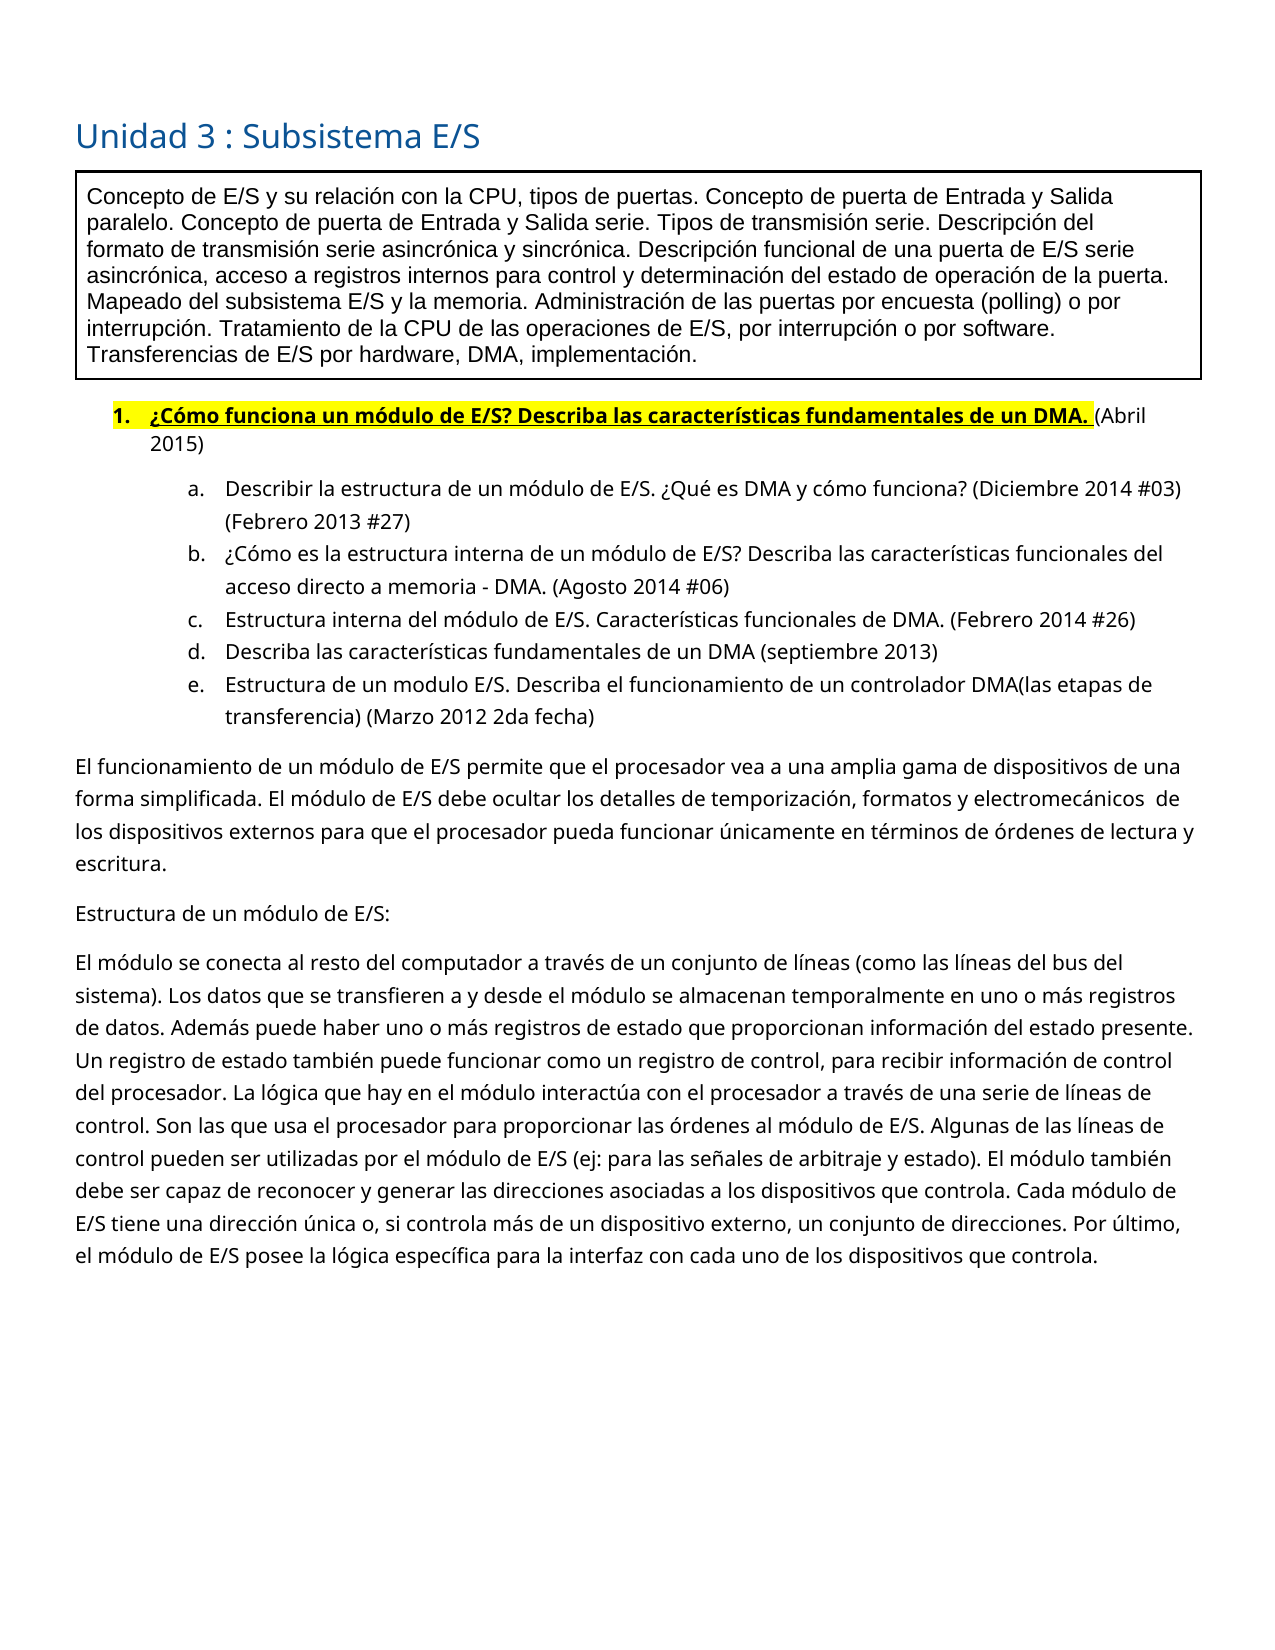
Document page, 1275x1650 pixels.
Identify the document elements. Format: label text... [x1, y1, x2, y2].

text El módulo se conecta al resto del computador a través de un conjunto de líneas (como las líneas del bus del sistema). Los datos que se transfieren a y desde el módulo se almacenan temporalmente en uno o más registros de datos. Además puede haber uno o más registros de estado que proporcionan información del estado presente. Un registro de estado también puede funcionar como un registro de control, para recibir información de control del procesador. La lógica que hay en el módulo interactúa con el procesador a través de una serie de líneas de control. Son las que usa el procesador para proporcionar las órdenes al módulo de E/S. Algunas de las líneas de control pueden ser utilizadas por el módulo de E/S (ej: para las señales de arbitraje y estado). El módulo también debe ser capaz de reconocer y generar las direcciones asociadas a los dispositivos que controla. Cada módulo de E/S tiene una dirección única o, si controla más de un dispositivo externo, un conjunto de direcciones. Por último, el módulo de E/S posee la lógica específica para la interfaz con cada uno de los dispositivos que controla. [75, 948, 1200, 1270]
list Estructura interna del módulo de E/S. Características funcionales de DMA. (Febrero 2014 #26) [187, 605, 1200, 633]
list Describir la estructura de un módulo de E/S. ¿Qué es DMA y cómo funciona? (Diciembre 2014 #03) (Febrero 2013 #27) [187, 474, 1200, 535]
subtitle Unidad 3 : Subsistema E/S [75, 112, 1200, 158]
text Estructura de un módulo de E/S: [75, 899, 1200, 927]
text El funcionamiento de un módulo de E/S permite que el procesador vea a una amplia gama de dispositivos de una forma simplificada. El módulo de E/S debe ocultar los detalles de temporización, formatos y electromecánicos de los dispositivos externos para que el procesador pueda funcionar únicamente en términos de órdenes de lectura y escritura. [75, 752, 1200, 878]
table_header Concepto de E/S y su relación con la CPU, tipos de puertas. Concepto de puerta de Entrada y Salida paralelo. Concepto de puerta de Entrada y Salida serie. Tipos de transmisión serie. Descripción del formato de transmisión serie asincrónica y sincrónica. Descripción funcional de una puerta de E/S serie asincrónica, acceso a registros internos para control y determinación del estado de operación de la puerta. Mapeado del subsistema E/S y la memoria. Administración de las puertas por encuesta (polling) o por interrupción. Tratamiento de la CPU de las operaciones de E/S, por interrupción o por software. Transferencias de E/S por hardware, DMA, implementación. [77, 173, 1200, 378]
list ¿Cómo funciona un módulo de E/S? Describa las características fundamentales de un DMA. (Abril 2015) [112, 401, 1200, 458]
list Estructura de un modulo E/S. Describa el funcionamiento de un controlador DMA(las etapas de transferencia) (Marzo 2012 2da fecha) [187, 670, 1200, 731]
list Describa las características fundamentales de un DMA (septiembre 2013) [187, 637, 1200, 666]
list ¿Cómo es la estructura interna de un módulo de E/S? Describa las características funcionales del acceso directo a memoria - DMA. (Agosto 2014 #06) [187, 539, 1200, 601]
